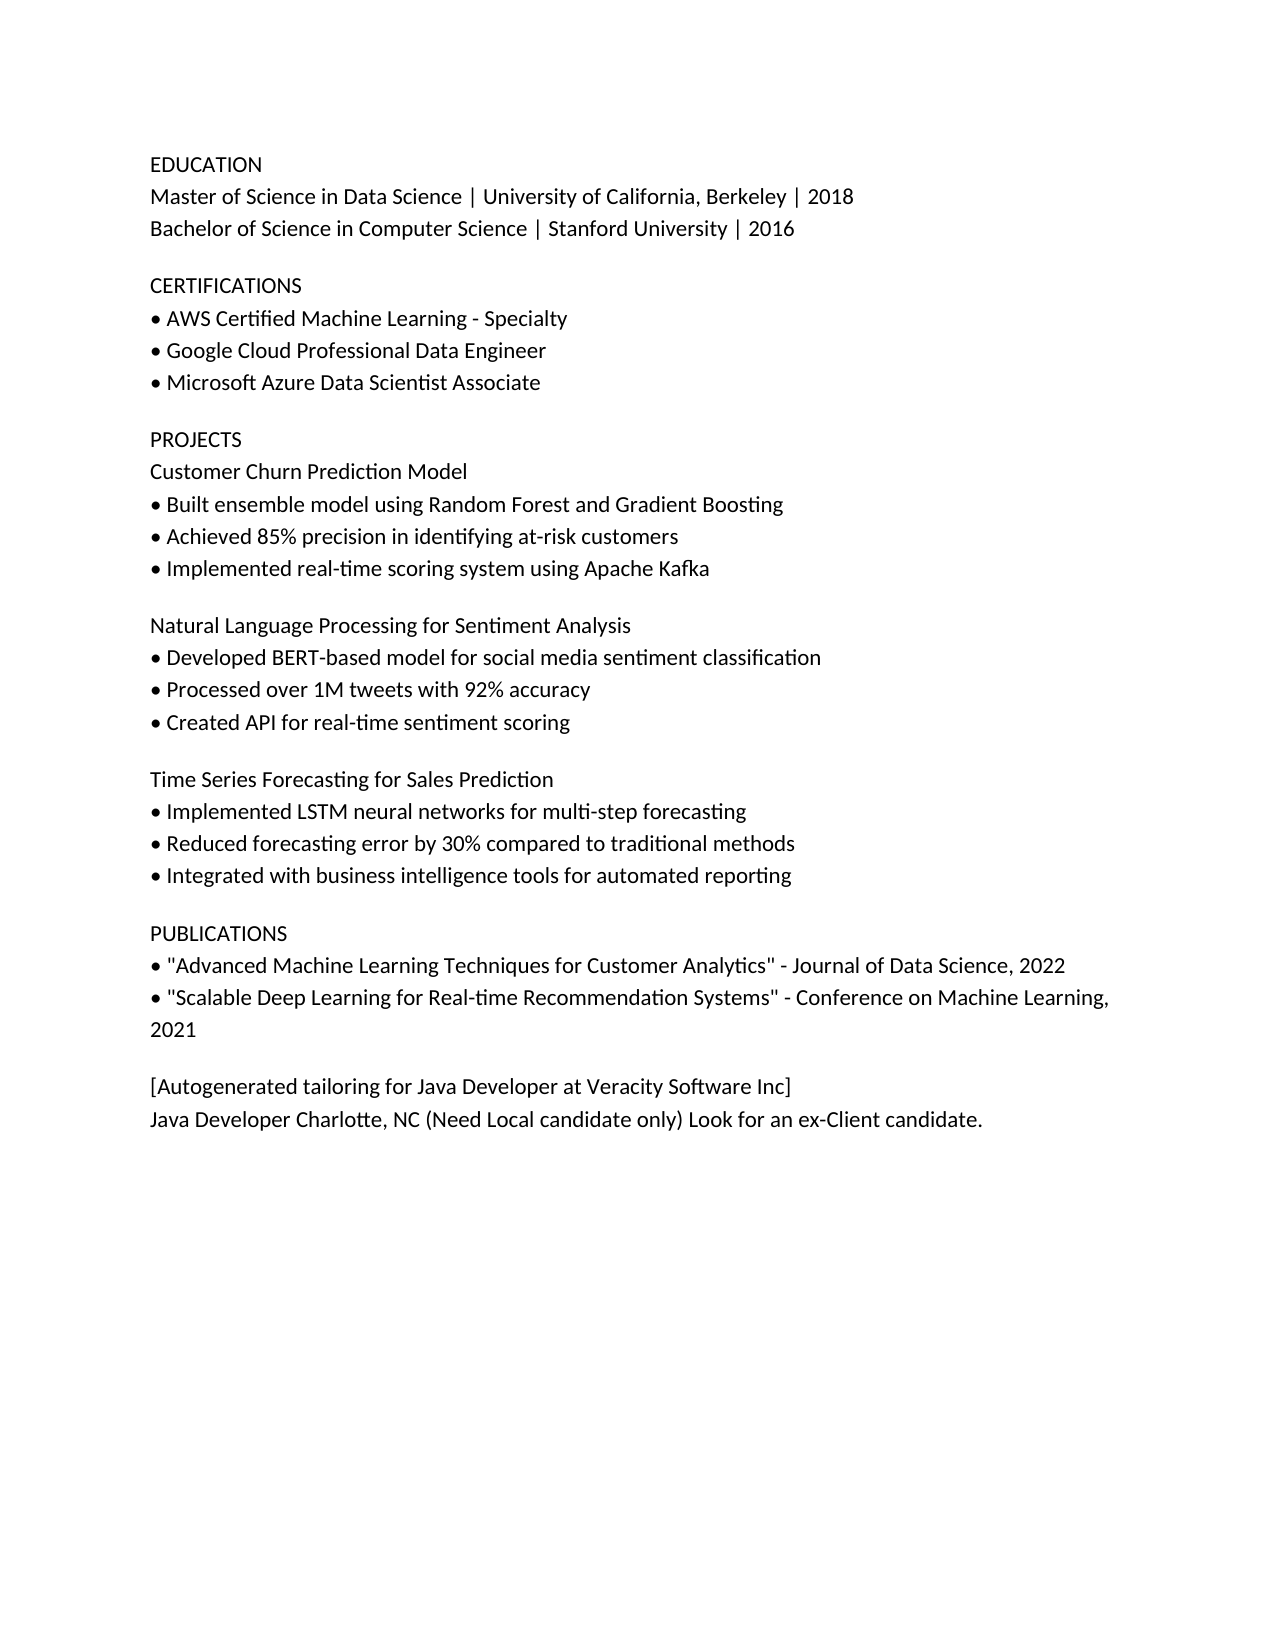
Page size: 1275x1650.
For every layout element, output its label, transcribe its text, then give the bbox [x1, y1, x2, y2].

text PUBLICATIONS • "Advanced Machine Learning Techniques for Customer Analytics" - Journal of Data Science, 2022 • "Scalable Deep Learning for Real-time Recommendation Systems" - Conference on Machine Learning, 2021 [150, 919, 1125, 1043]
text EDUCATION Master of Science in Data Science | University of California, Berkeley | 2018 Bachelor of Science in Computer Science | Stanford University | 2016 [150, 150, 1125, 242]
text [Autogenerated tailoring for Java Developer at Veracity Software Inc] Java Developer Charlotte, NC (Need Local candidate only) Look for an ex-Client candidate. [150, 1072, 1125, 1133]
text Natural Language Processing for Sentiment Analysis • Developed BERT-based model for social media sentiment classification • Processed over 1M tweets with 92% accuracy • Created API for real-time sentiment scoring [150, 611, 1125, 736]
text CERTIFICATIONS • AWS Certified Machine Learning - Specialty • Google Cloud Professional Data Engineer • Microsoft Azure Data Scientist Associate [150, 272, 1125, 396]
text PROJECTS Customer Churn Prediction Model • Built ensemble model using Random Forest and Gradient Boosting • Achieved 85% precision in identifying at-risk customers • Implemented real-time scoring system using Apache Kafka [150, 425, 1125, 582]
text Time Series Forecasting for Sales Prediction • Implemented LSTM neural networks for multi-step forecasting • Reduced forecasting error by 30% compared to traditional methods • Integrated with business intelligence tools for automated reporting [150, 765, 1125, 889]
